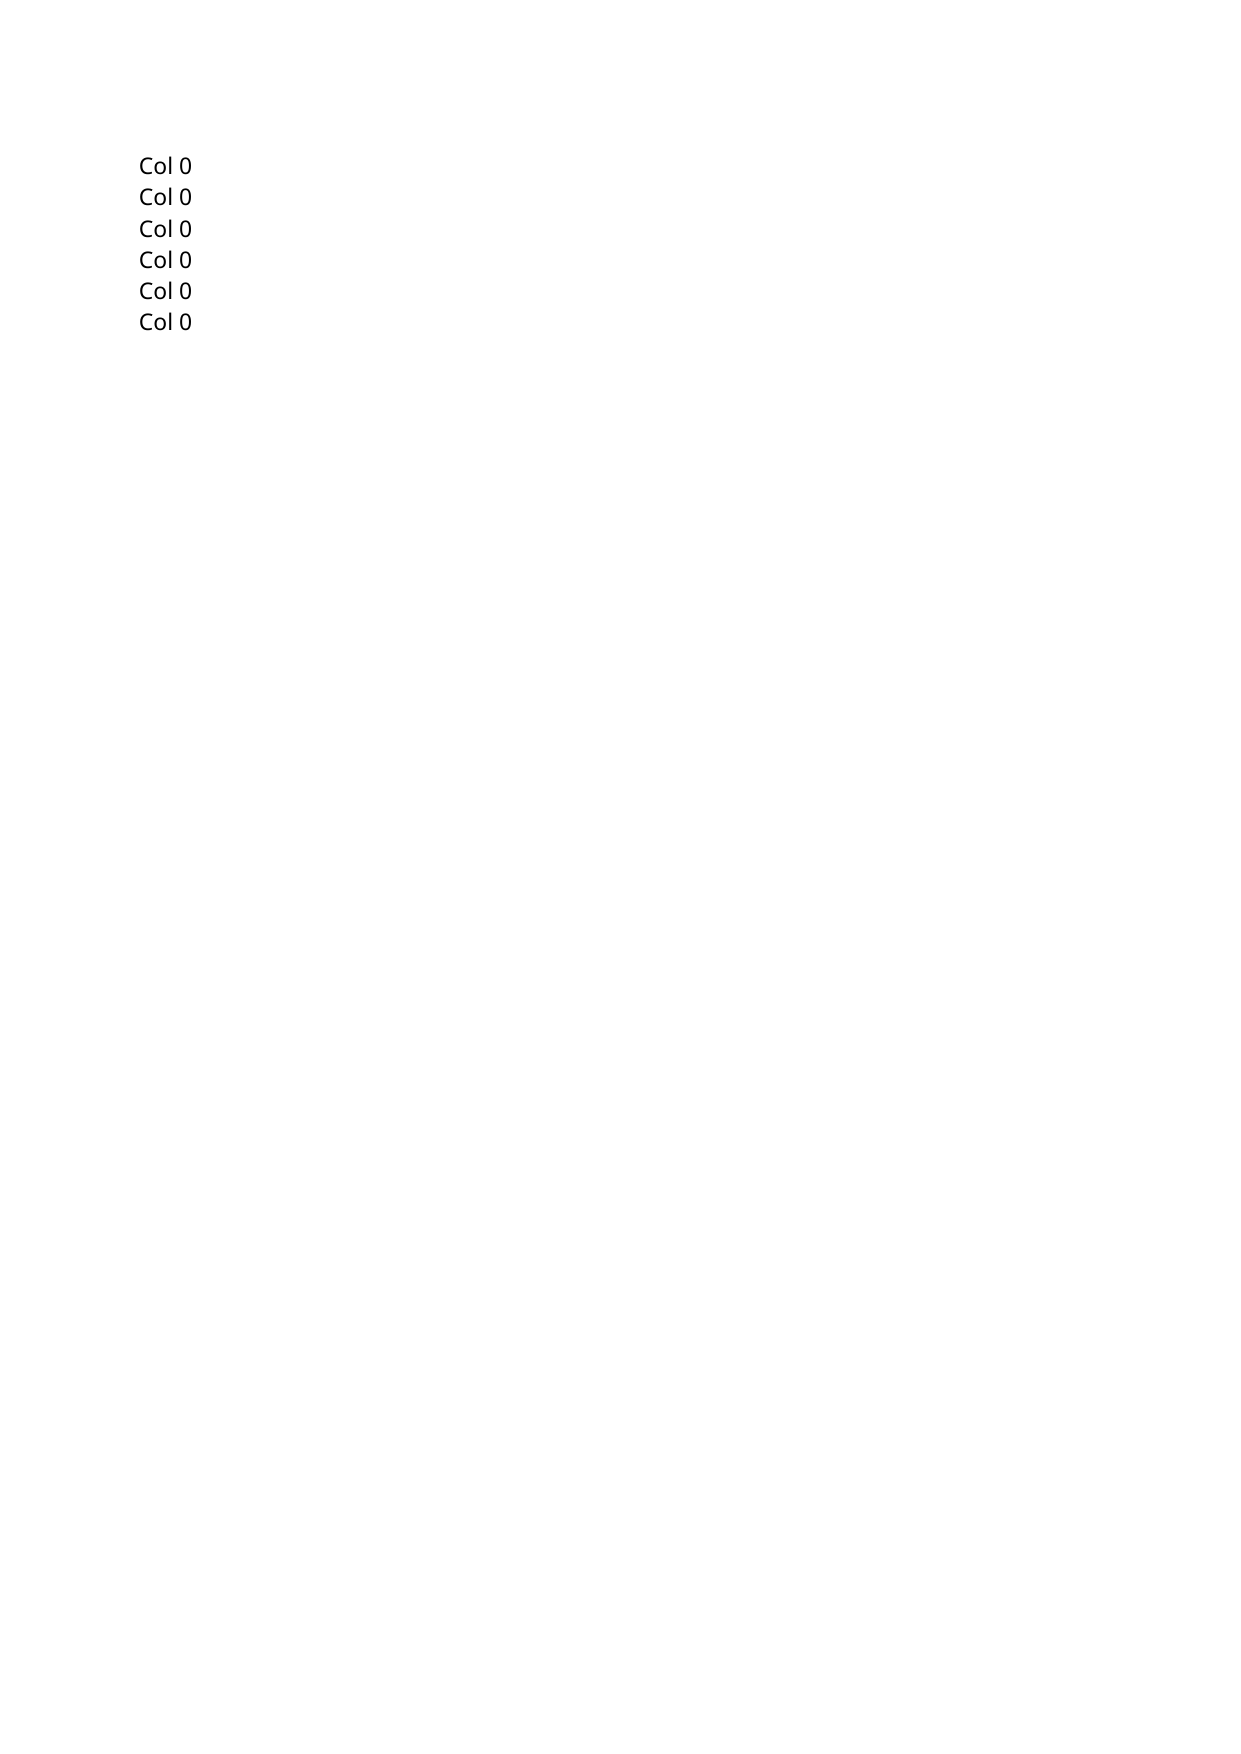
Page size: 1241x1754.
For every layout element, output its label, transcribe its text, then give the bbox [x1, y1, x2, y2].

table_cell Col 0 [139, 181, 1240, 212]
table_cell Col 0 [139, 275, 1240, 306]
table_cell Col 0 [139, 306, 1240, 337]
table_cell Col 0 [139, 213, 1240, 244]
table_header Col 0 [139, 150, 1240, 181]
table_cell Col 0 [139, 244, 1240, 275]
